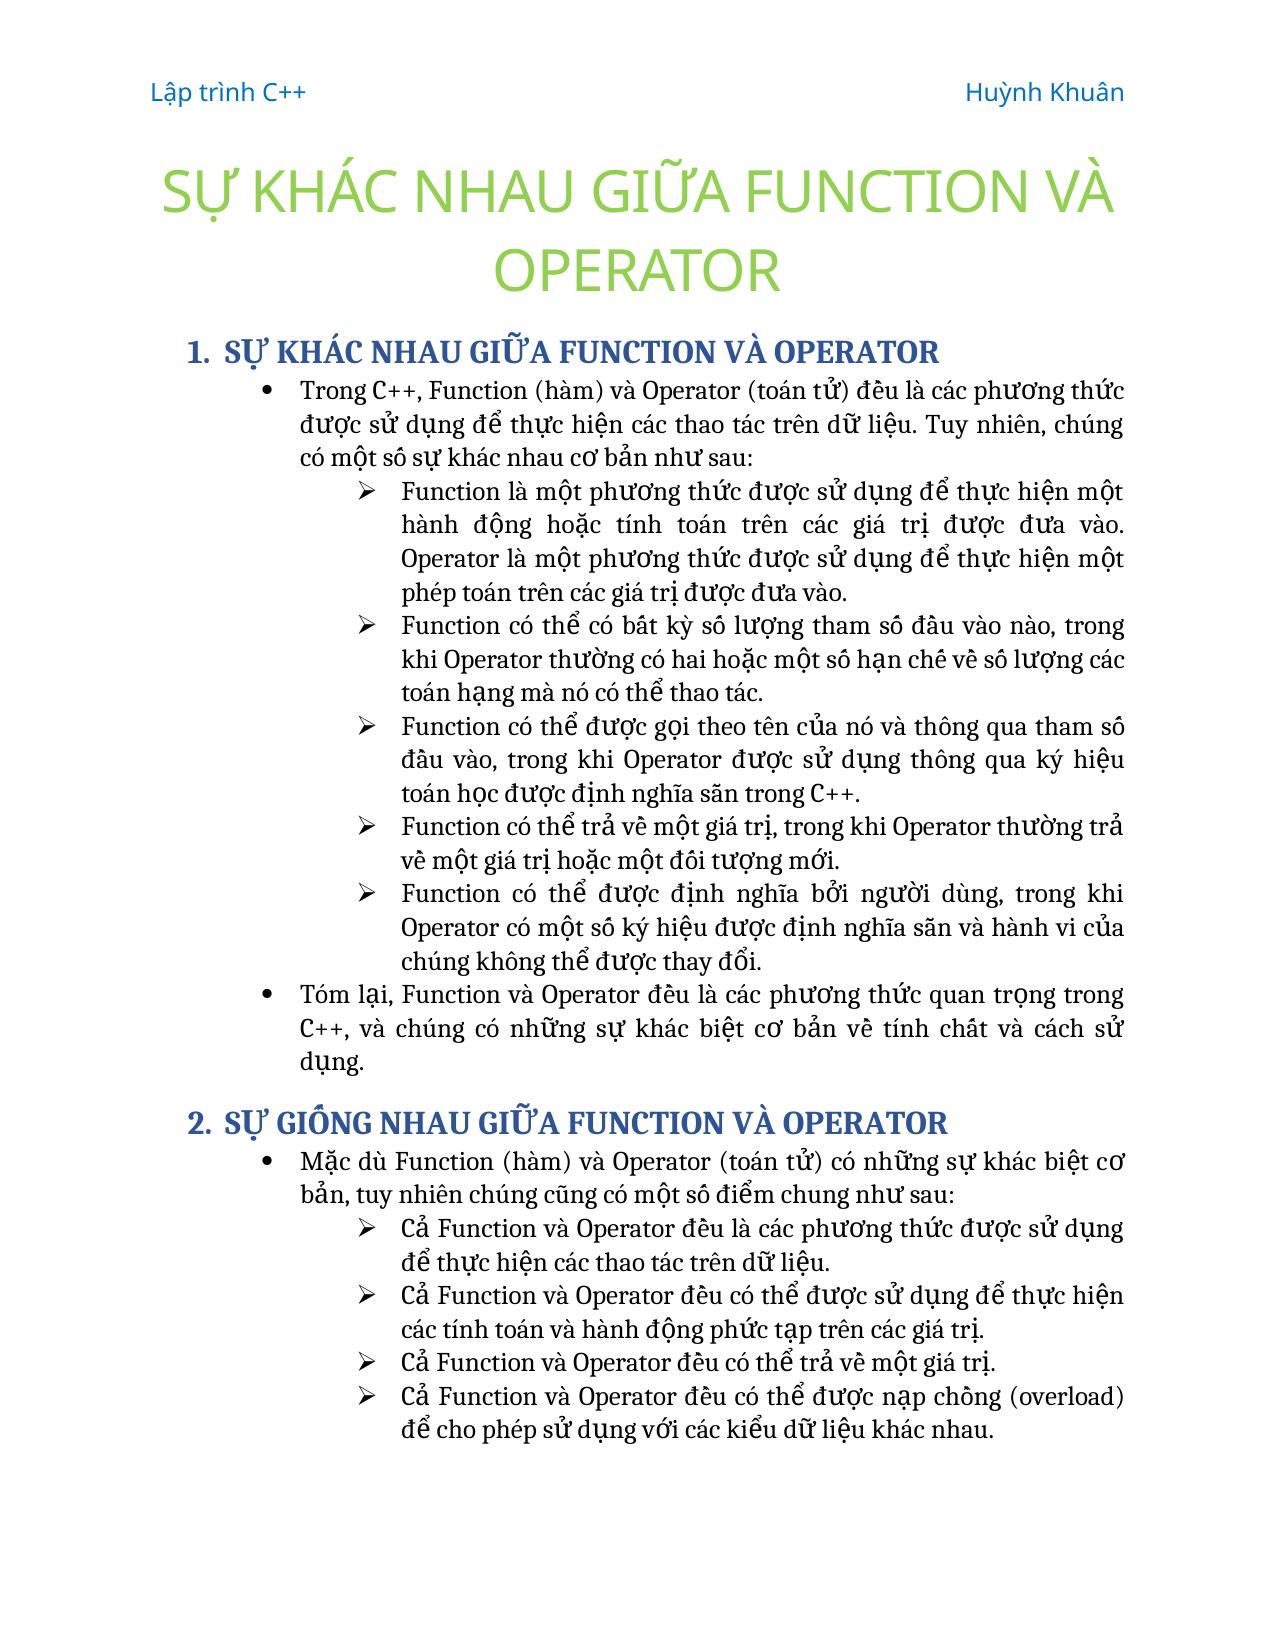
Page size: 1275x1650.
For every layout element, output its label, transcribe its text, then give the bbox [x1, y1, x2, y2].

list Cả Function và Operator đều có thể trả về một giá trị. [356, 1347, 1125, 1378]
list Function là một phương thức được sử dụng để thực hiện một hành động hoặc tính toán trên các giá trị được đưa vào. Operator là một phương thức được sử dụng để thực hiện một phép toán trên các giá trị được đưa vào. [356, 476, 1125, 608]
list Function có thể được gọi theo tên của nó và thông qua tham số đầu vào, trong khi Operator được sử dụng thông qua ký hiệu toán học được định nghĩa sẵn trong C++. [356, 711, 1125, 809]
list Trong C++, Function (hàm) và Operator (toán tử) đều là các phương thức được sử dụng để thực hiện các thao tác trên dữ liệu. Tuy nhiên, chúng có một số sự khác nhau cơ bản như sau: [262, 375, 1125, 473]
list Cả Function và Operator đều có thể được sử dụng để thực hiện các tính toán và hành động phức tạp trên các giá trị. [356, 1280, 1125, 1345]
list Function có thể được định nghĩa bởi người dùng, trong khi Operator có một số ký hiệu được định nghĩa sẵn và hành vi của chúng không thể được thay đổi. [356, 878, 1125, 977]
list Mặc dù Function (hàm) và Operator (toán tử) có những sự khác biệt cơ bản, tuy nhiên chúng cũng có một số điểm chung như sau: [262, 1146, 1125, 1211]
subtitle SỰ KHÁC NHAU GIỮA FUNCTION VÀ OPERATOR [187, 334, 1125, 372]
list Function có thể có bất kỳ số lượng tham số đầu vào nào, trong khi Operator thường có hai hoặc một số hạn chế về số lượng các toán hạng mà nó có thể thao tác. [356, 610, 1125, 708]
title SỰ KHÁC NHAU GIỮA FUNCTION VÀ OPERATOR [150, 150, 1125, 309]
list Cả Function và Operator đều là các phương thức được sử dụng để thực hiện các thao tác trên dữ liệu. [356, 1213, 1125, 1278]
list Function có thể trả về một giá trị, trong khi Operator thường trả về một giá trị hoặc một đối tượng mới. [356, 811, 1125, 876]
list Tóm lại, Function và Operator đều là các phương thức quan trọng trong C++, và chúng có những sự khác biệt cơ bản về tính chất và cách sử dụng. [262, 979, 1125, 1077]
list Cả Function và Operator đều có thể được nạp chồng (overload) để cho phép sử dụng với các kiểu dữ liệu khác nhau. [356, 1381, 1125, 1446]
subtitle SỰ GIỐNG NHAU GIỮA FUNCTION VÀ OPERATOR [187, 1105, 1125, 1143]
